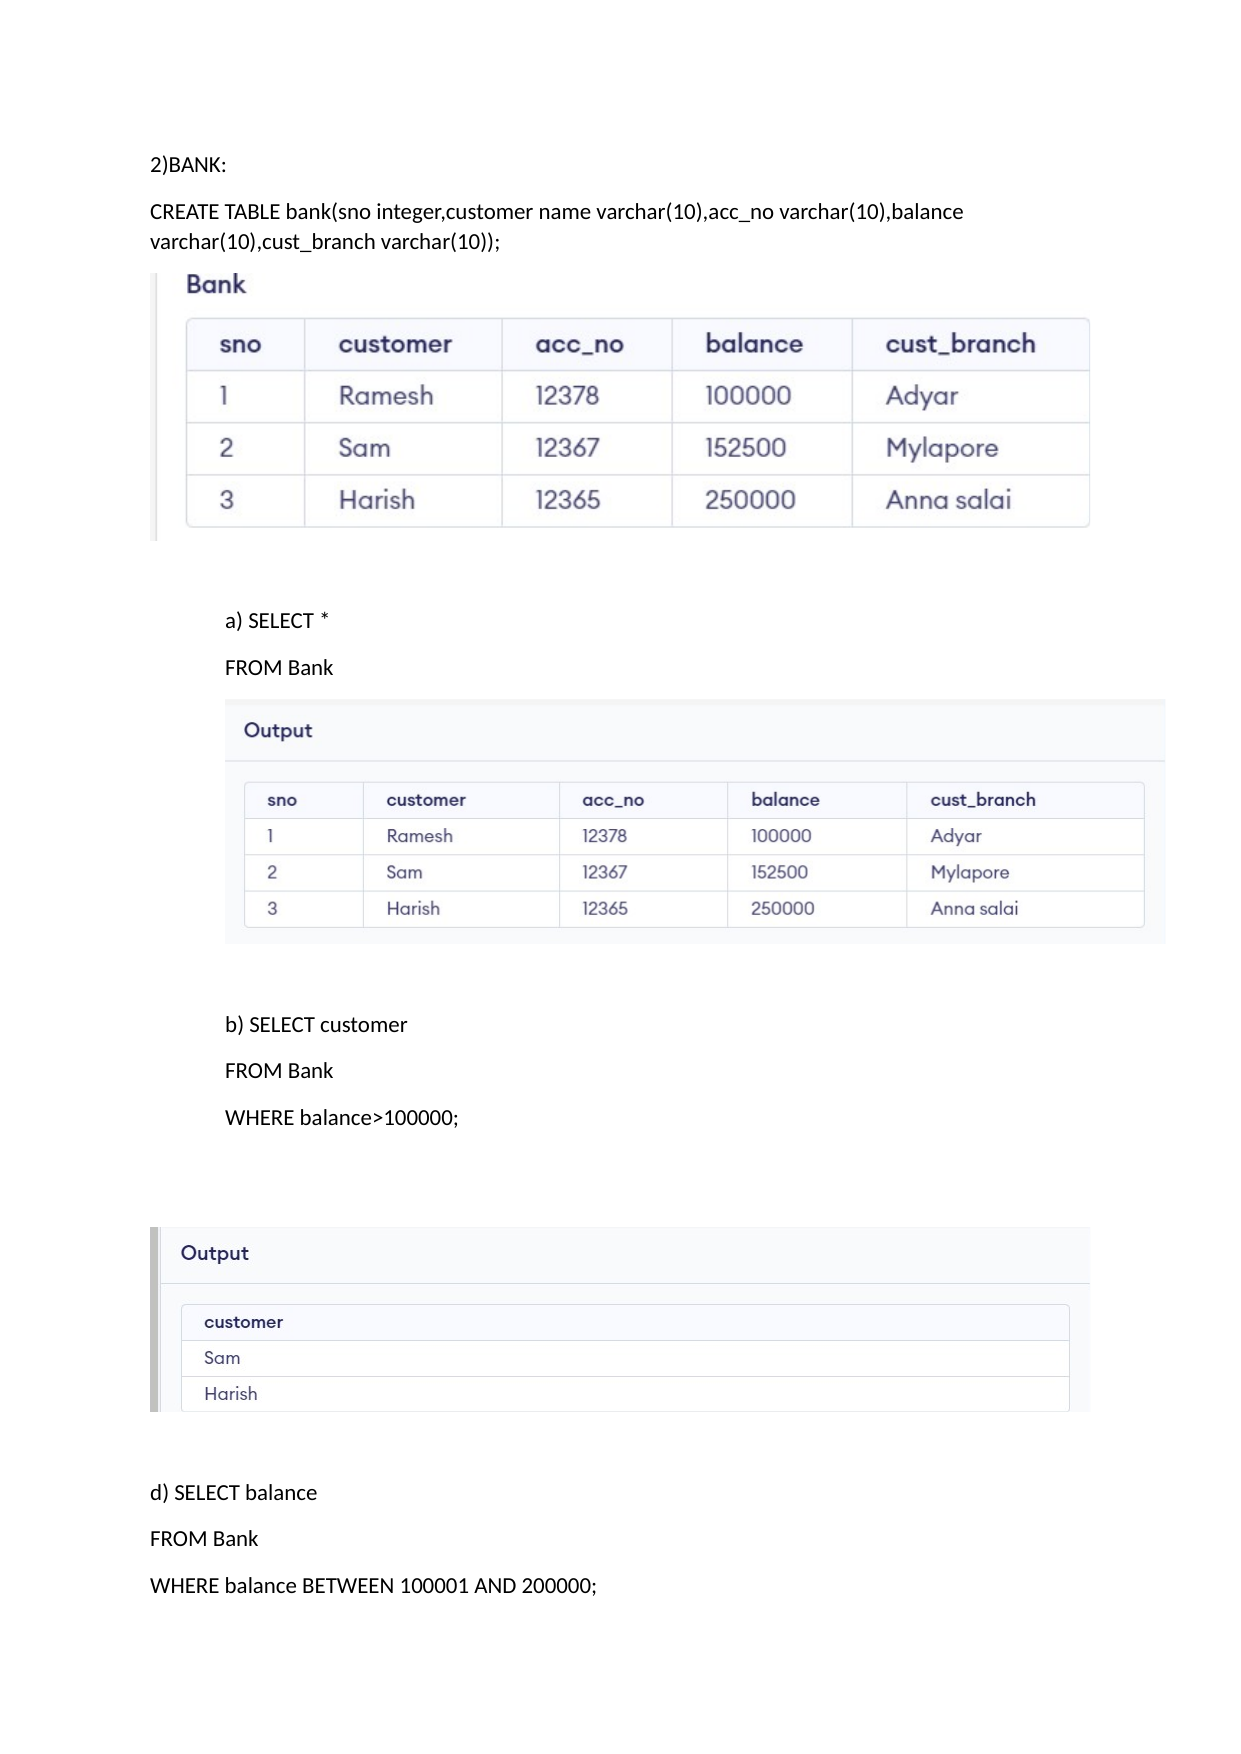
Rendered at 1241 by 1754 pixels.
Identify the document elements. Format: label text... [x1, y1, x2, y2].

picture [225, 699, 1166, 944]
text CREATE TABLE bank(sno integer,customer name varchar(10),acc_no varchar(10),balance varchar(10),cust_branch varchar(10)); [150, 197, 1090, 255]
text WHERE balance>100000; [150, 1103, 1090, 1132]
picture [150, 273, 1091, 541]
text 2)BANK: [150, 150, 1090, 178]
text b) SELECT customer [150, 1010, 1090, 1038]
text FROM Bank [150, 653, 1090, 681]
text FROM Bank [150, 1524, 1090, 1553]
picture [150, 1227, 1091, 1412]
text d) SELECT balance [150, 1478, 1090, 1506]
text WHERE balance BETWEEN 100001 AND 200000; [150, 1571, 1090, 1599]
text FROM Bank [150, 1057, 1090, 1085]
text a) SELECT * [150, 606, 1090, 634]
